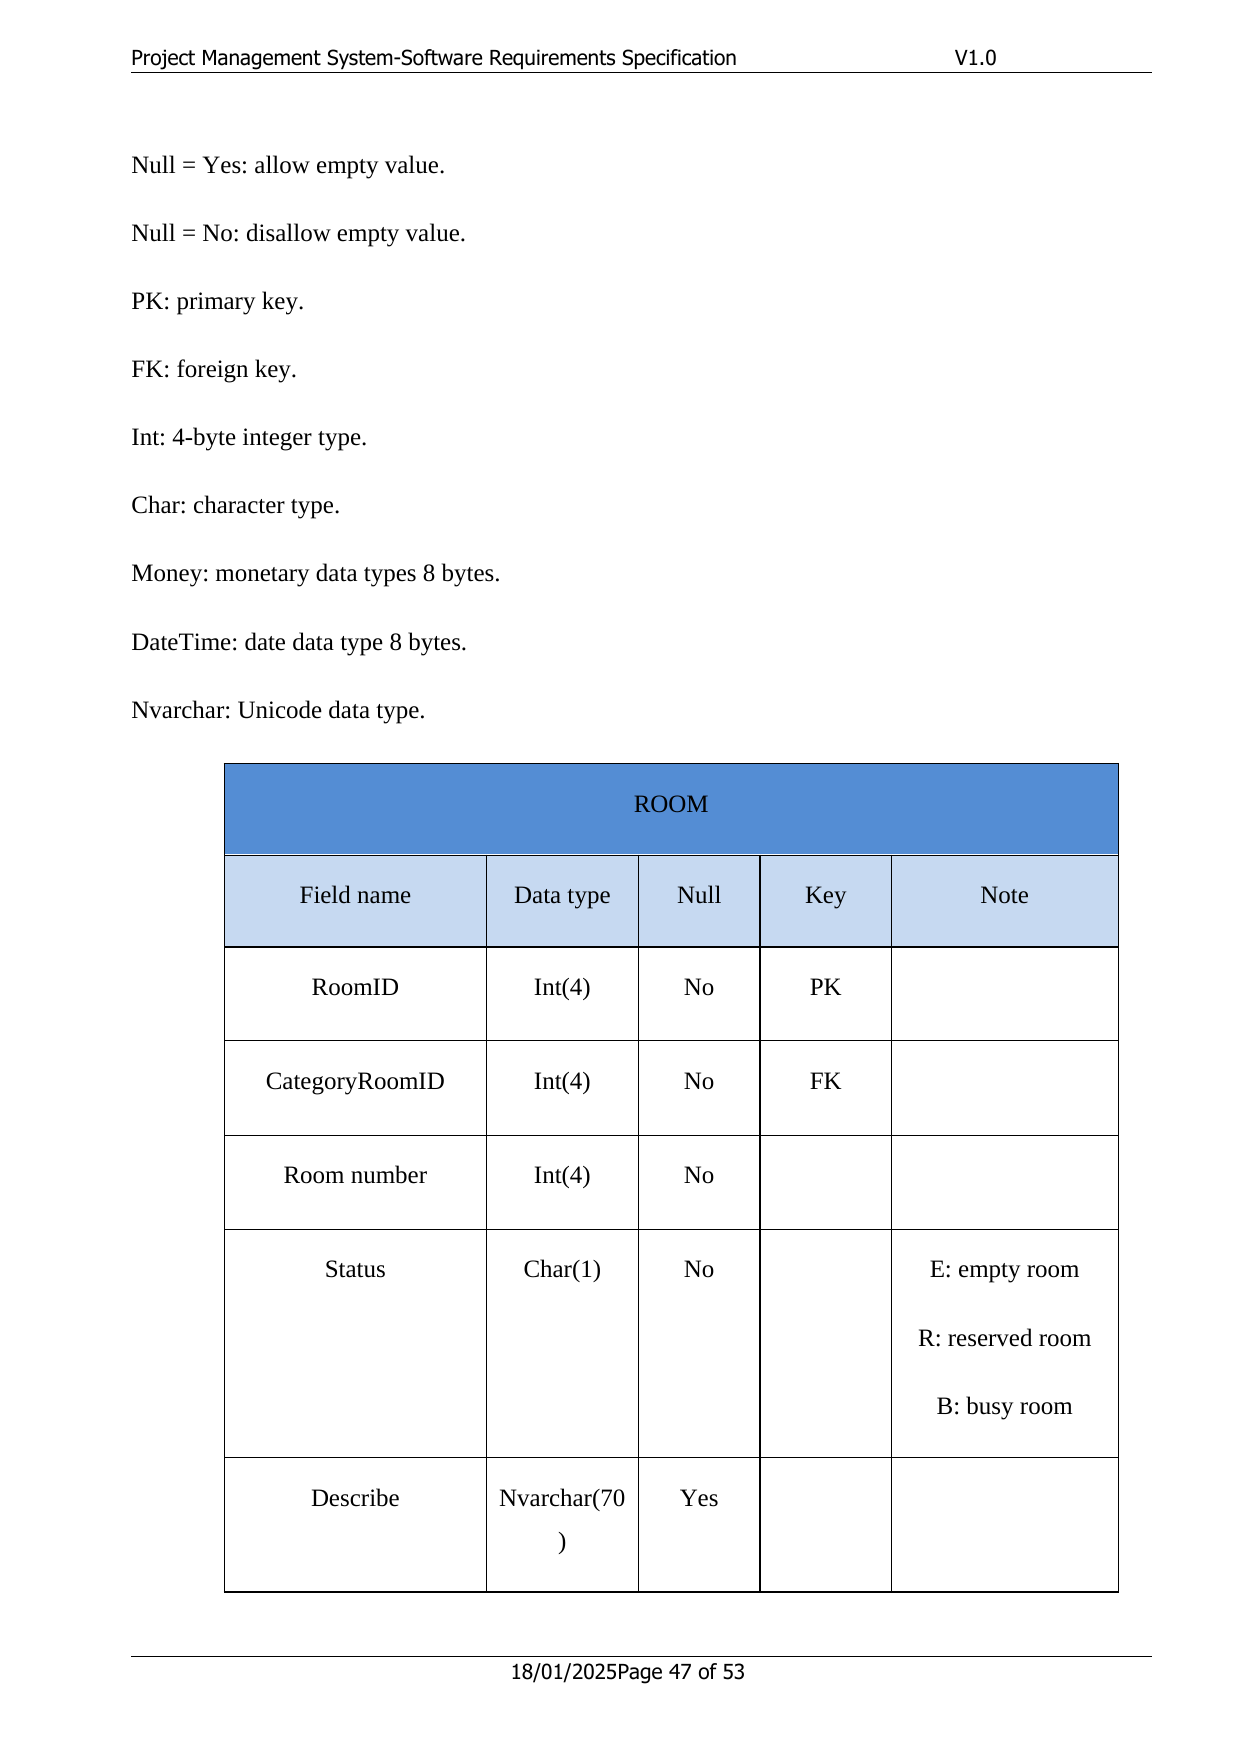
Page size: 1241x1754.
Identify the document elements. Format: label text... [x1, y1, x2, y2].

table_cell Int(4) [487, 1136, 638, 1228]
text Null = Yes: allow empty value. [131, 150, 1152, 178]
table_cell Char(1) [487, 1230, 638, 1457]
table_cell Data type [487, 856, 638, 946]
table_cell PK [761, 948, 891, 1040]
text Int: 4-byte integer type. [131, 422, 1152, 451]
table_cell Status [225, 1230, 486, 1457]
table_cell [892, 1041, 1118, 1134]
table_cell [892, 1458, 1118, 1591]
table_cell Room number [225, 1136, 486, 1228]
text Null = No: disallow empty value. [131, 218, 1152, 247]
table_cell Field name [225, 856, 486, 946]
text Char: character type. [131, 490, 1152, 519]
text Money: monetary data types 8 bytes. [131, 558, 1152, 587]
table_cell No [639, 948, 759, 1040]
table_cell [892, 948, 1118, 1040]
table_cell [761, 1230, 891, 1457]
table_cell Null [639, 856, 759, 946]
table_cell Int(4) [487, 1041, 638, 1134]
text FK: foreign key. [131, 354, 1152, 383]
table_cell No [639, 1230, 759, 1457]
table_cell [761, 1458, 891, 1591]
text DateTime: date data type 8 bytes. [131, 627, 1152, 655]
text Nvarchar: Unicode data type. [131, 695, 1152, 723]
table_cell No [639, 1041, 759, 1134]
table_cell Int(4) [487, 948, 638, 1040]
text PK: primary key. [131, 286, 1152, 315]
table_cell E: empty room R: reserved room B: busy room [892, 1230, 1118, 1457]
table_cell RoomID [225, 948, 486, 1040]
table_cell No [639, 1136, 759, 1228]
table_cell Describe [225, 1458, 486, 1591]
table_cell FK [761, 1041, 891, 1134]
table_cell CategoryRoomID [225, 1041, 486, 1134]
table_cell Nvarchar(70) [487, 1458, 638, 1591]
table_header ROOM [225, 764, 1118, 854]
table_cell [892, 1136, 1118, 1228]
table_cell Key [761, 856, 891, 946]
table_cell Note [892, 856, 1118, 946]
table_cell Yes [639, 1458, 759, 1591]
table_cell [761, 1136, 891, 1228]
